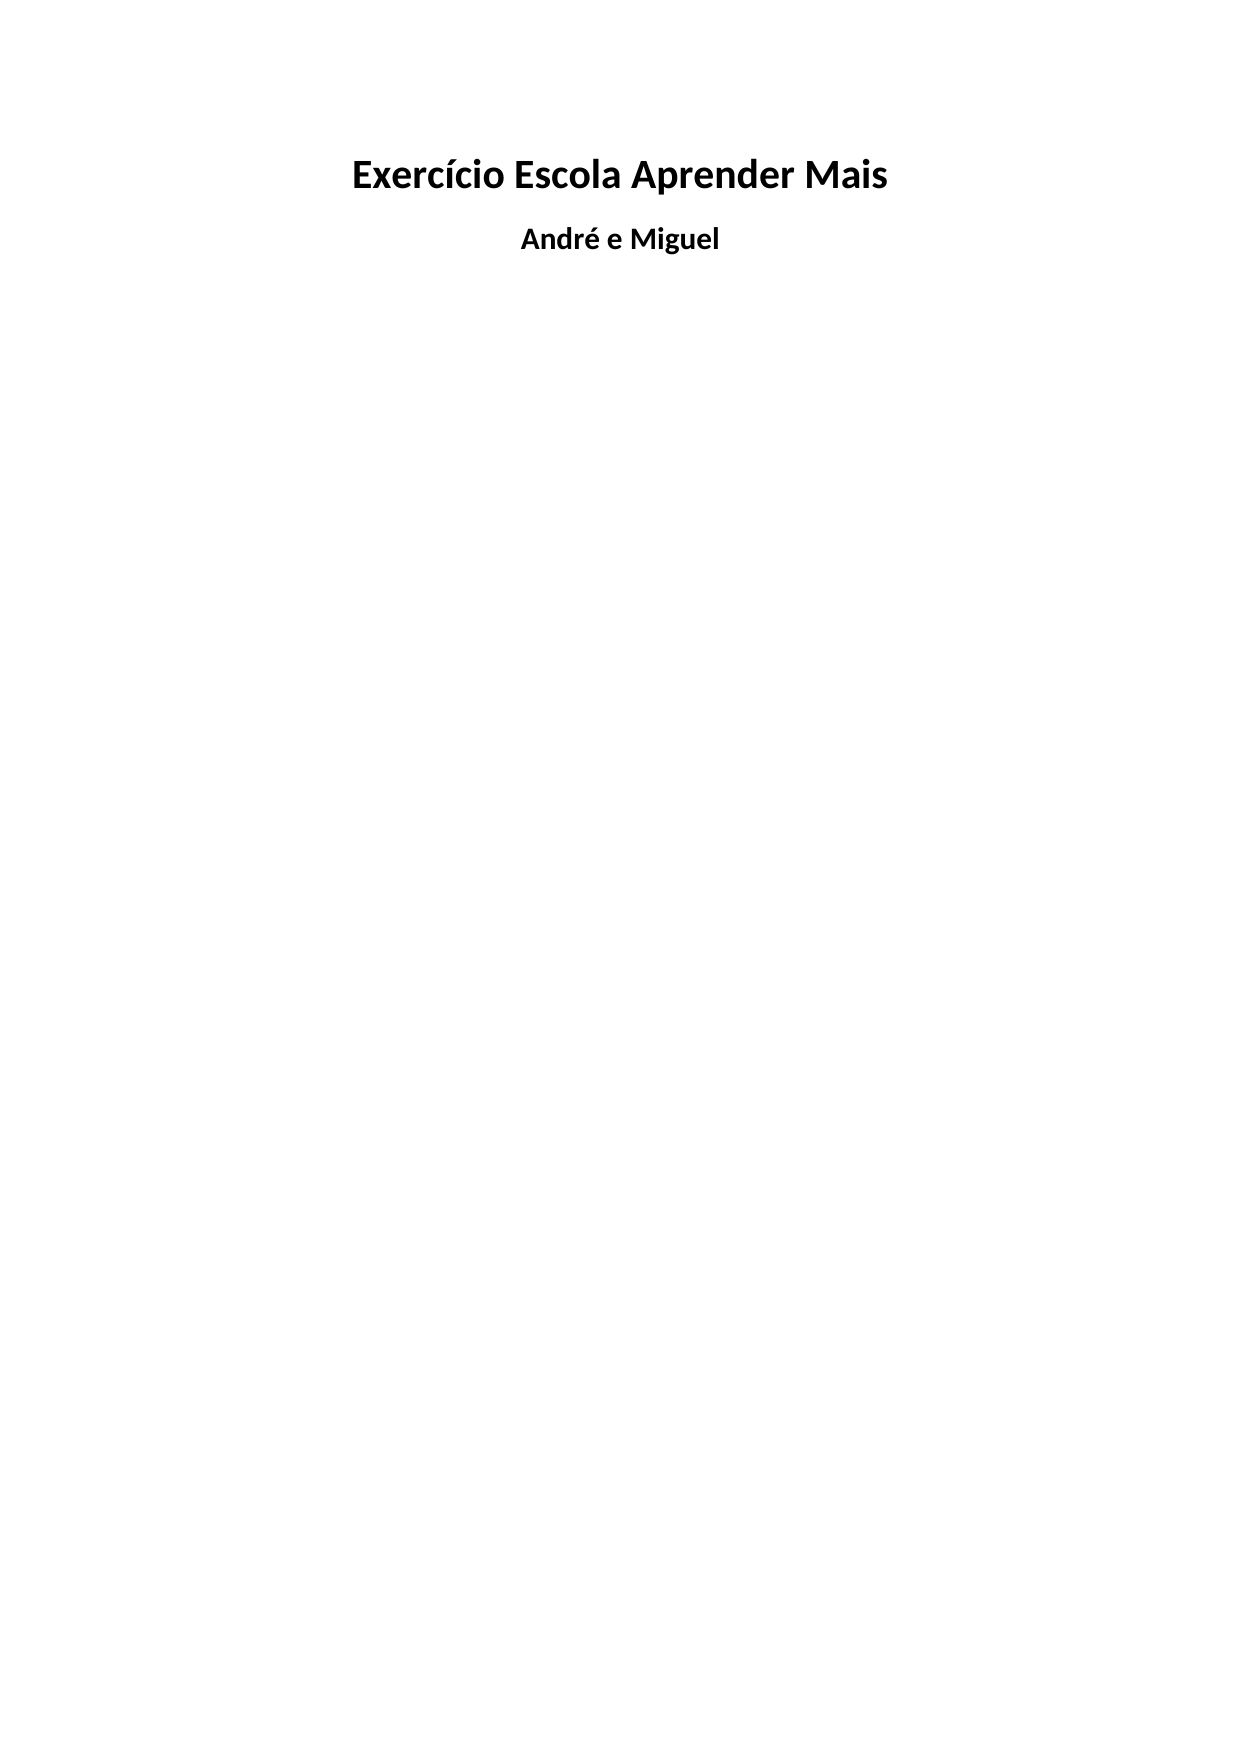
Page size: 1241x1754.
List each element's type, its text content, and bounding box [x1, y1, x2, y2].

text André e Miguel [177, 219, 1063, 257]
text Exercício Escola Aprender Mais [177, 148, 1063, 198]
